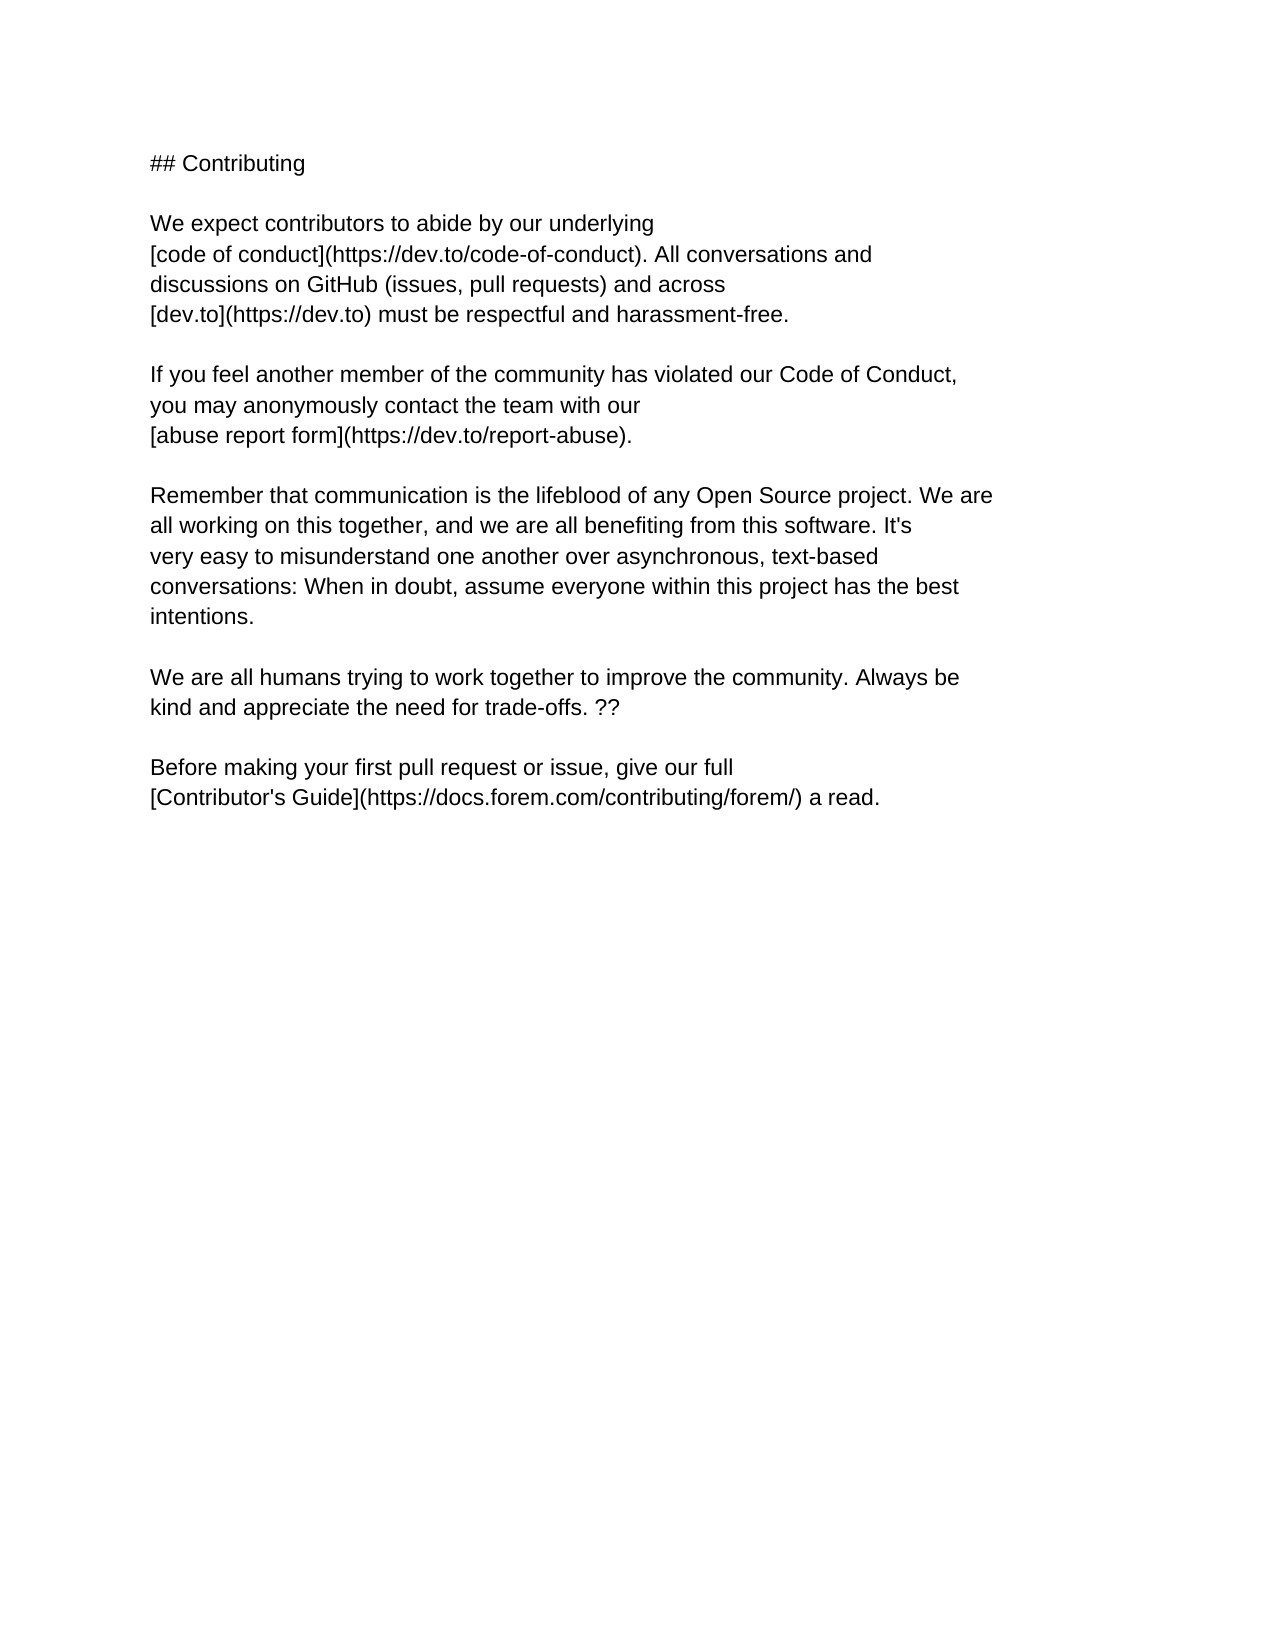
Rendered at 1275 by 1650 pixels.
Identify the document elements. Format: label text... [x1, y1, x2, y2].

text We expect contributors to abide by our underlying [150, 210, 1125, 237]
text intentions. [150, 603, 1125, 629]
text very easy to misunderstand one another over asynchronous, text-based [150, 543, 1125, 569]
text Before making your first pull request or issue, give our full [150, 754, 1125, 781]
text discussions on GitHub (issues, pull requests) and across [150, 271, 1125, 297]
text kind and appreciate the need for trade-offs. ?? [150, 694, 1125, 720]
text Remember that communication is the lifeblood of any Open Source project. We are [150, 482, 1125, 509]
text We are all humans trying to work together to improve the community. Always be [150, 663, 1125, 690]
text all working on this together, and we are all benefiting from this software. It's [150, 512, 1125, 539]
text ## Contributing [150, 150, 1125, 176]
text [code of conduct](https://dev.to/code-of-conduct). All conversations and [150, 241, 1125, 267]
text conversations: When in doubt, assume everyone within this project has the best [150, 573, 1125, 599]
text If you feel another member of the community has violated our Code of Conduct, [150, 361, 1125, 388]
text [dev.to](https://dev.to) must be respectful and harassment-free. [150, 301, 1125, 327]
text [Contributor's Guide](https://docs.forem.com/contributing/forem/) a read. [150, 784, 1125, 811]
text you may anonymously contact the team with our [150, 392, 1125, 418]
text [abuse report form](https://dev.to/report-abuse). [150, 422, 1125, 448]
